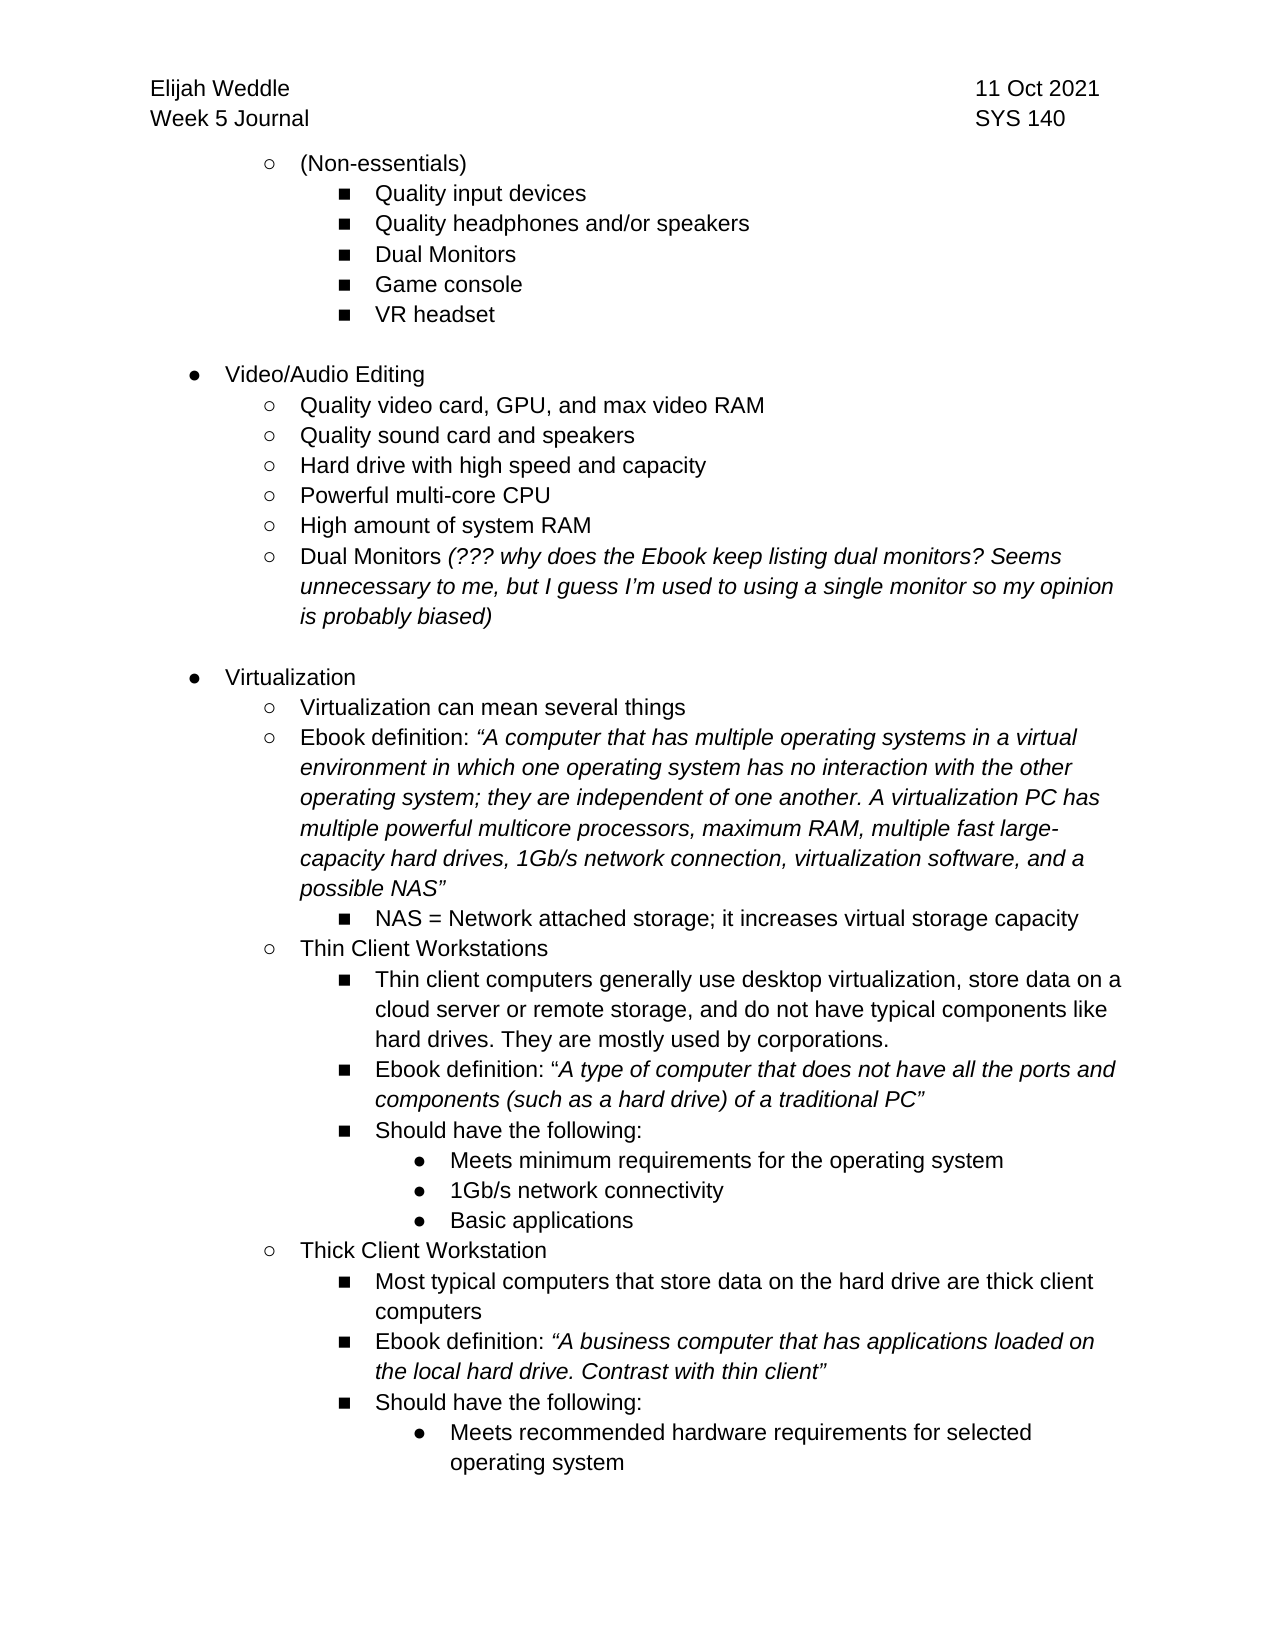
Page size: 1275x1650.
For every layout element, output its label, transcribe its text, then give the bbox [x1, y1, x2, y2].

list Quality sound card and speakers [262, 422, 1125, 448]
list Ebook definition: “A computer that has multiple operating systems in a virtual environment in which one operating system has no interaction with the other operating system; they are independent of one another. A virtualization PC has multiple powerful multicore processors, maximum RAM, multiple fast large-capacity hard drives, 1Gb/s network connection, virtualization software, and a possible NAS” [262, 724, 1125, 901]
list Powerful multi-core CPU [262, 482, 1125, 509]
list Most typical computers that store data on the hard drive are thick client computers [337, 1268, 1125, 1324]
list Ebook definition: “A business computer that has applications loaded on the local hard drive. Contrast with thin client” [337, 1328, 1125, 1385]
list Meets minimum requirements for the operating system [412, 1147, 1125, 1173]
list Should have the following: [337, 1388, 1125, 1415]
list Game console [337, 271, 1125, 297]
list Ebook definition: “A type of computer that does not have all the ports and components (such as a hard drive) of a traditional PC” [337, 1056, 1125, 1113]
list Quality headphones and/or speakers [337, 210, 1125, 237]
list (Non-essentials) [262, 150, 1125, 176]
list Dual Monitors (??? why does the Ebook keep listing dual monitors? Seems unnecessary to me, but I guess I’m used to using a single monitor so my opinion is probably biased) [262, 543, 1125, 629]
list Meets recommended hardware requirements for selected operating system [412, 1419, 1125, 1475]
list Dual Monitors [337, 241, 1125, 267]
list NAS = Network attached storage; it increases virtual storage capacity [337, 905, 1125, 932]
list Hard drive with high speed and capacity [262, 452, 1125, 478]
list Thick Client Workstation [262, 1237, 1125, 1264]
list High amount of system RAM [262, 512, 1125, 539]
list Virtualization [187, 663, 1125, 690]
list Thin client computers generally use desktop virtualization, store data on a cloud server or remote storage, and do not have typical components like hard drives. They are mostly used by corporations. [337, 966, 1125, 1052]
list Should have the following: [337, 1117, 1125, 1143]
list Basic applications [412, 1207, 1125, 1234]
list 1Gb/s network connectivity [412, 1177, 1125, 1203]
list Video/Audio Editing [187, 361, 1125, 388]
list Quality video card, GPU, and max video RAM [262, 392, 1125, 418]
list Virtualization can mean several things [262, 694, 1125, 720]
list Quality input devices [337, 180, 1125, 207]
list VR headset [337, 301, 1125, 327]
list Thin Client Workstations [262, 935, 1125, 962]
